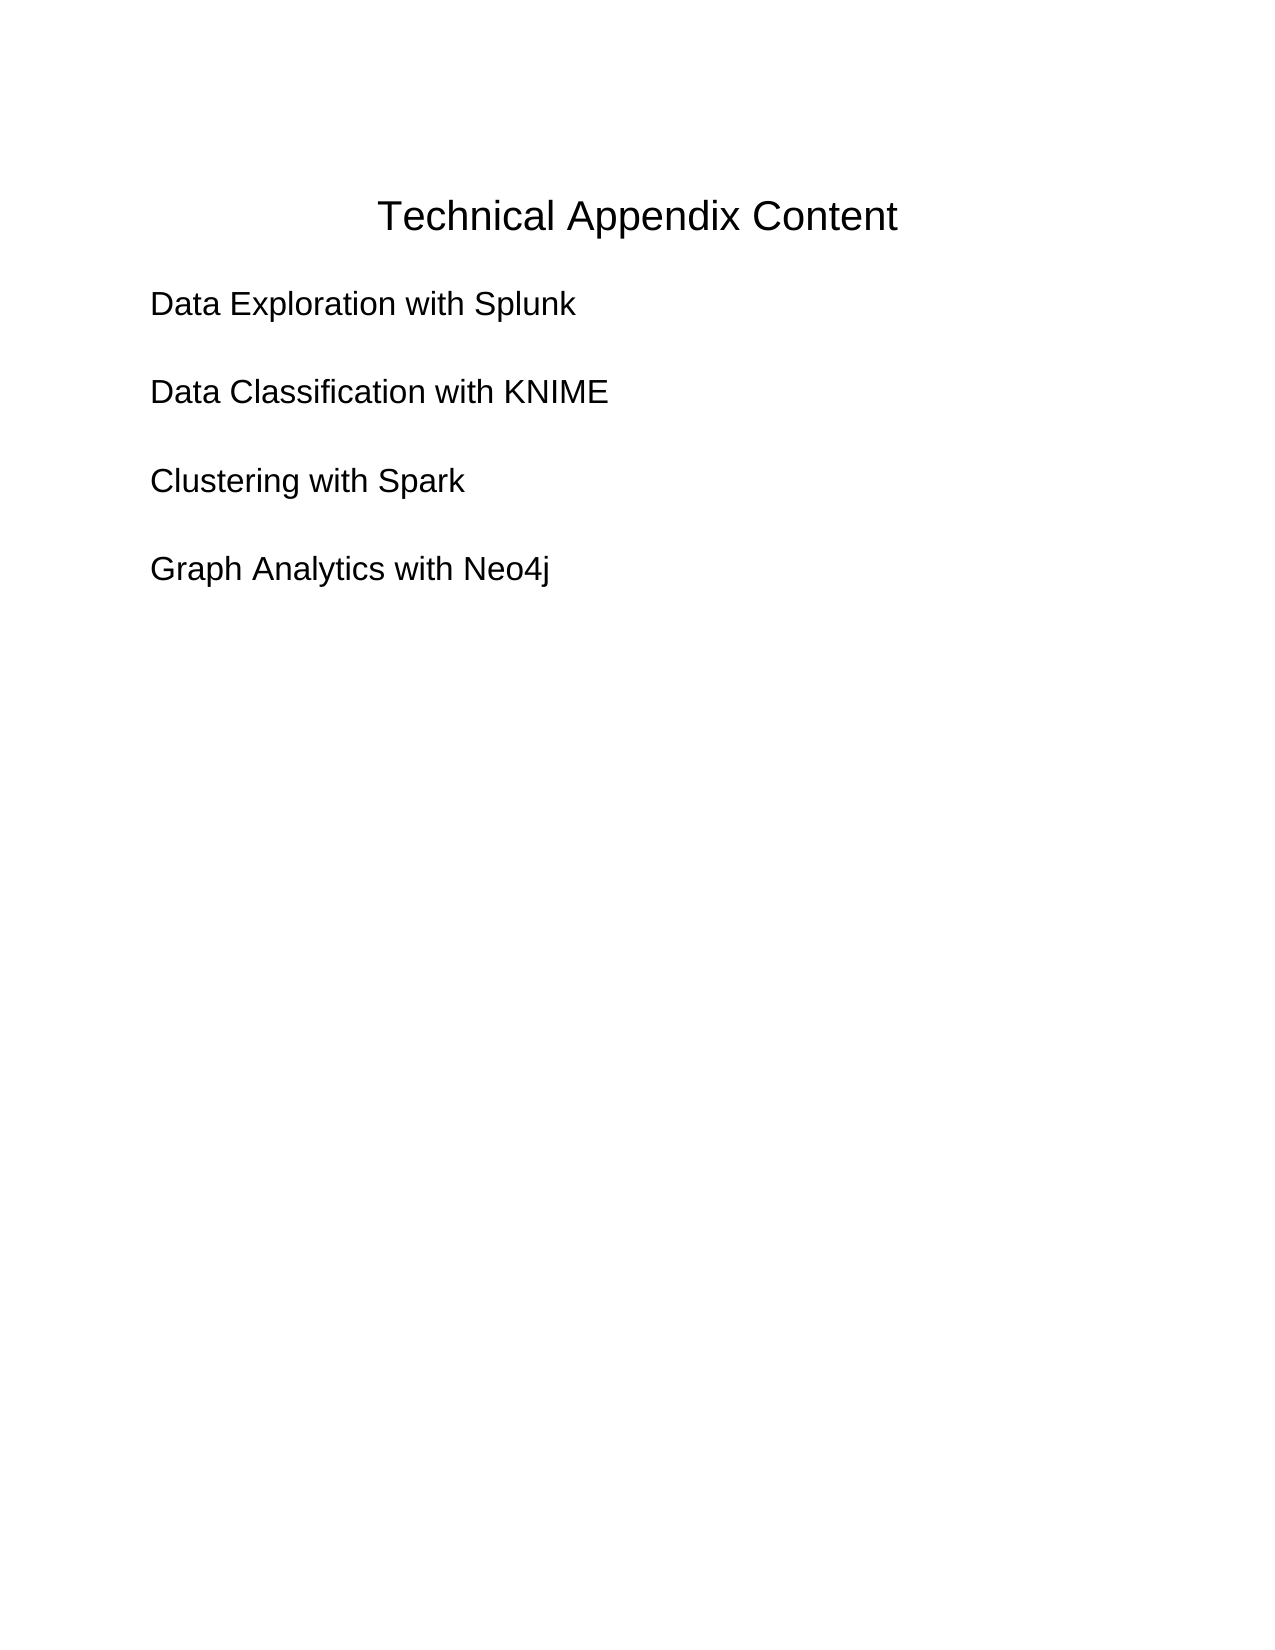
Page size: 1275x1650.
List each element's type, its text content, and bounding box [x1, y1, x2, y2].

subtitle Data Classification with KNIME [150, 328, 1125, 411]
subtitle Clustering with Spark [150, 417, 1125, 499]
subtitle Data Exploration with Splunk [150, 284, 1125, 323]
subtitle Technical Appendix Content [150, 192, 1125, 239]
subtitle Graph Analytics with Neo4j [150, 505, 1125, 588]
